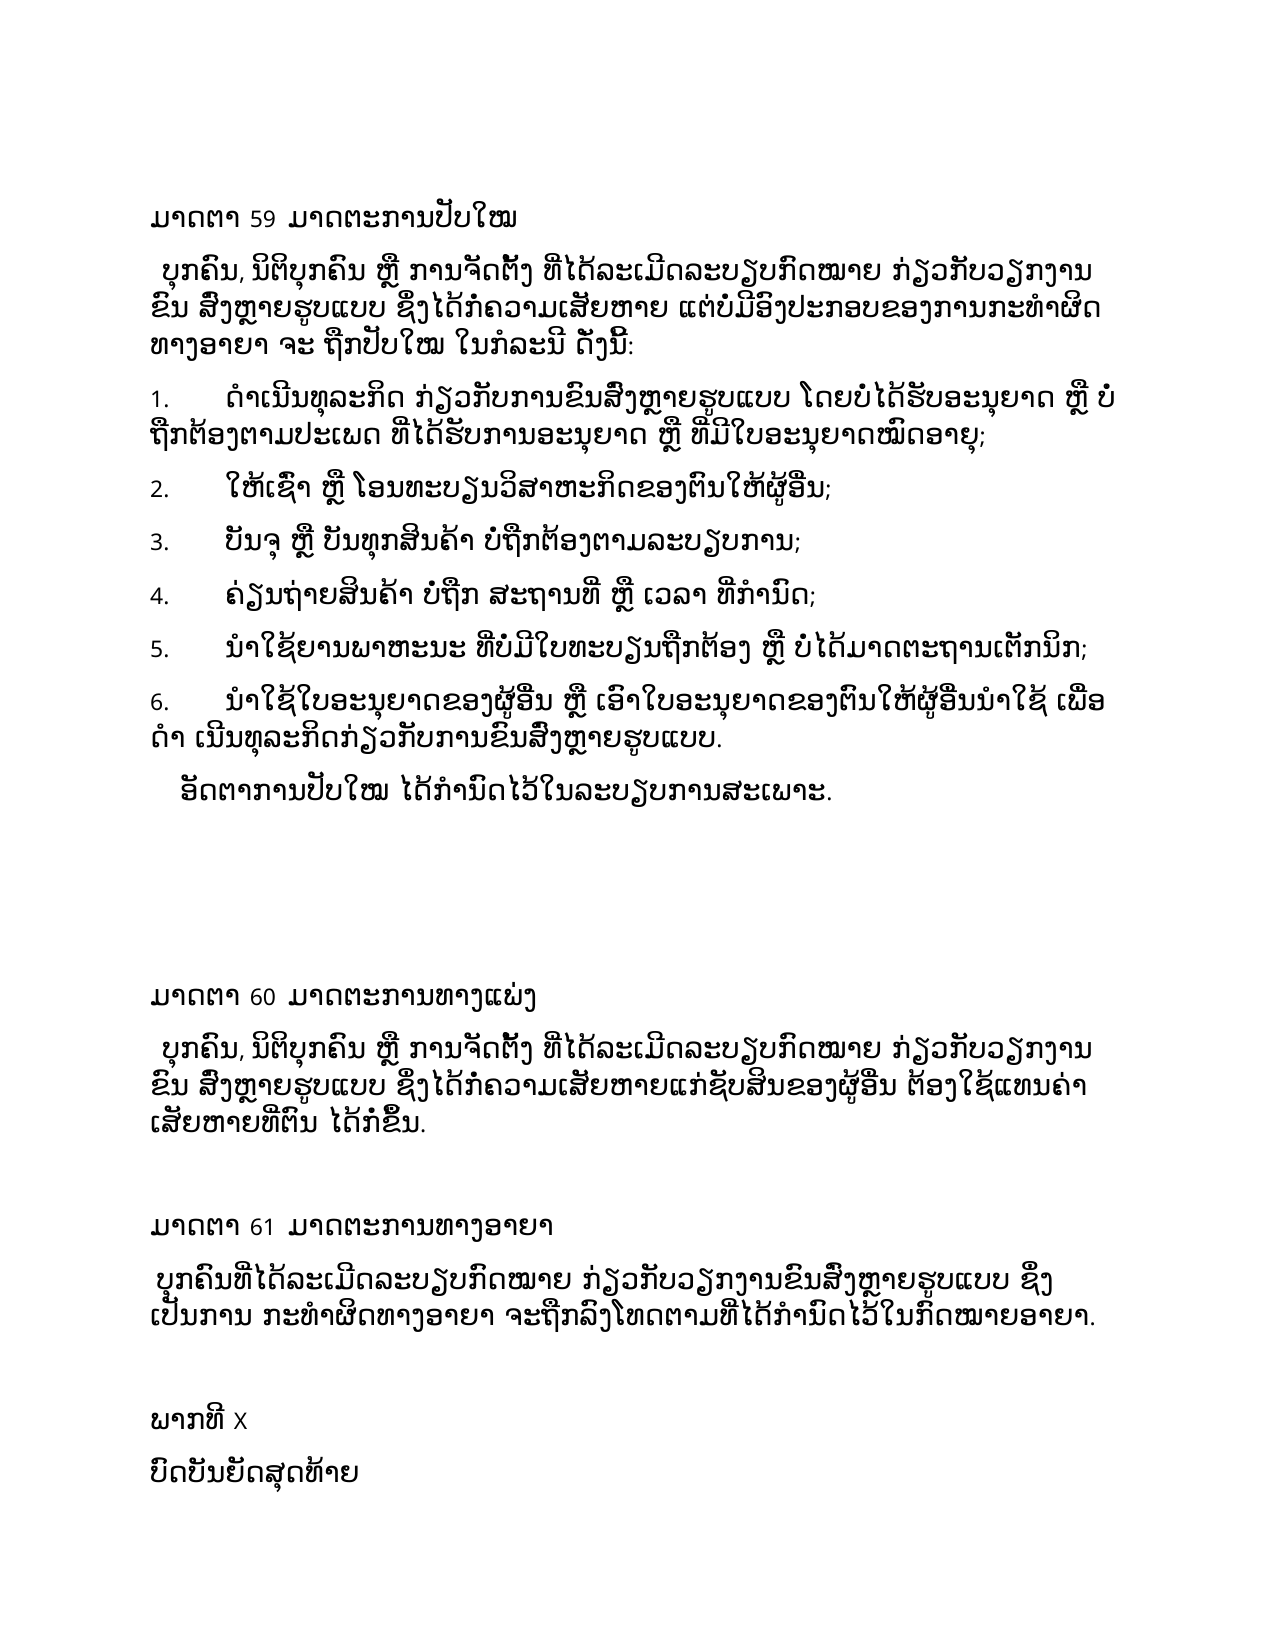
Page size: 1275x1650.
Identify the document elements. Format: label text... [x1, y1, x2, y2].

text 2. ໃຫ້ເຊົ່າ ຫຼື ໂອນທະບຽນວິສາຫະກິດຂອງຕົນໃຫ້ຜູ້ອື່ນ; [150, 470, 1125, 504]
text 5. ນໍາໃຊ້ຍານພາຫະນະ ທີ່ບໍ່ມີໃບທະບຽນຖືກຕ້ອງ ຫຼື ບໍ່ໄດ້ມາດຕະຖານເຕັກນິກ; [150, 630, 1125, 664]
text ບຸກຄົນ, ນິຕິບຸກຄົນ ຫຼື ການຈັດຕັ້ງ ທີ່ໄດ້ລະເມີດລະບຽບກົດໝາຍ ກ່ຽວກັບວຽກງານຂົນ ສົ່ງຫຼາຍຮູບແບບ ຊຶ່ງໄດ້ກໍ່ຄວາມເສັຍຫາຍ ແຕ່ບໍ່ມີອົງປະກອບຂອງການກະທຳຜິດທາງອາຍາ ຈະ ຖືກປັບໃໝ ໃນກໍລະນີ ດັ່ງນີ້: [150, 254, 1125, 361]
text ມາດຕາ 59 ມາດຕະການປັບໃໝ [150, 200, 1125, 234]
text 1. ດຳເນີນທຸລະກິດ ກ່ຽວກັບການຂົນສົ່ງຫຼາຍຮູບແບບ ໂດຍບໍ່ໄດ້ຮັບອະນຸຍາດ ຫຼື ບໍ່ ຖືກຕ້ອງຕາມປະເພດ ທີ່ໄດ້ຮັບການອະນຸຍາດ ຫຼື ທີ່ມີໃບອະນຸຍາດໝົດອາຍຸ; [150, 380, 1125, 451]
text ບຸກຄົນ, ນິຕິບຸກຄົນ ຫຼື ການຈັດຕັ້ງ ທີ່ໄດ້ລະເມີດລະບຽບກົດໝາຍ ກ່ຽວກັບວຽກງານຂົນ ສົ່ງຫຼາຍຮູບແບບ ຊຶ່ງໄດ້ກໍ່ຄວາມເສັຍຫາຍແກ່ຊັບສິນຂອງຜູ້ອື່ນ ຕ້ອງໃຊ້ແທນຄ່າເສັຍຫາຍທີ່ຕົນ ໄດ້ກໍ່ຂຶ້ນ. [150, 1032, 1125, 1139]
text ບົດບັນຍັດສຸດທ້າຍ [150, 1456, 1125, 1490]
text ມາດຕາ 61 ມາດຕະການທາງອາຍາ [150, 1209, 1125, 1243]
text 3. ບັນຈຸ ຫຼື ບັນທຸກສິນຄ້າ ບໍ່ຖືກຕ້ອງຕາມລະບຽບການ; [150, 524, 1125, 558]
text 6. ນຳໃຊ້ໃບອະນຸຍາດຂອງຜູ້ອື່ນ ຫຼື ເອົາໃບອະນຸຍາດຂອງຕົນໃຫ້ຜູ້ອື່ນນຳໃຊ້ ເພື່ອດໍາ ເນີນທຸລະກິດກ່ຽວກັບການຂົນສົ່ງຫຼາຍຮູບແບບ. [150, 684, 1125, 754]
text ພາກທີ X [150, 1402, 1125, 1436]
text 4. ຄ່ຽນຖ່າຍສິນຄ້າ ບໍ່ຖືກ ສະຖານທີ່ ຫຼື ເວລາ ທີ່ກຳນົດ; [150, 577, 1125, 611]
text ມາດຕາ 60 ມາດຕະການທາງແພ່ງ [150, 978, 1125, 1012]
text ອັດຕາການປັບໃໝ ໄດ້ກຳນົດໄວ້ໃນລະບຽບການສະເພາະ. [150, 774, 1125, 808]
text ບຸກຄົນທີ່ໄດ້ລະເມີດລະບຽບກົດໝາຍ ກ່ຽວກັບວຽກງານຂົນສົ່ງຫຼາຍຮູບແບບ ຊຶ່ງເປັນການ ກະທຳຜິດທາງອາຍາ ຈະຖືກລົງໂທດຕາມທີ່ໄດ້ກຳນົດໄວ້ໃນກົດໝາຍອາຍາ. [150, 1262, 1125, 1333]
